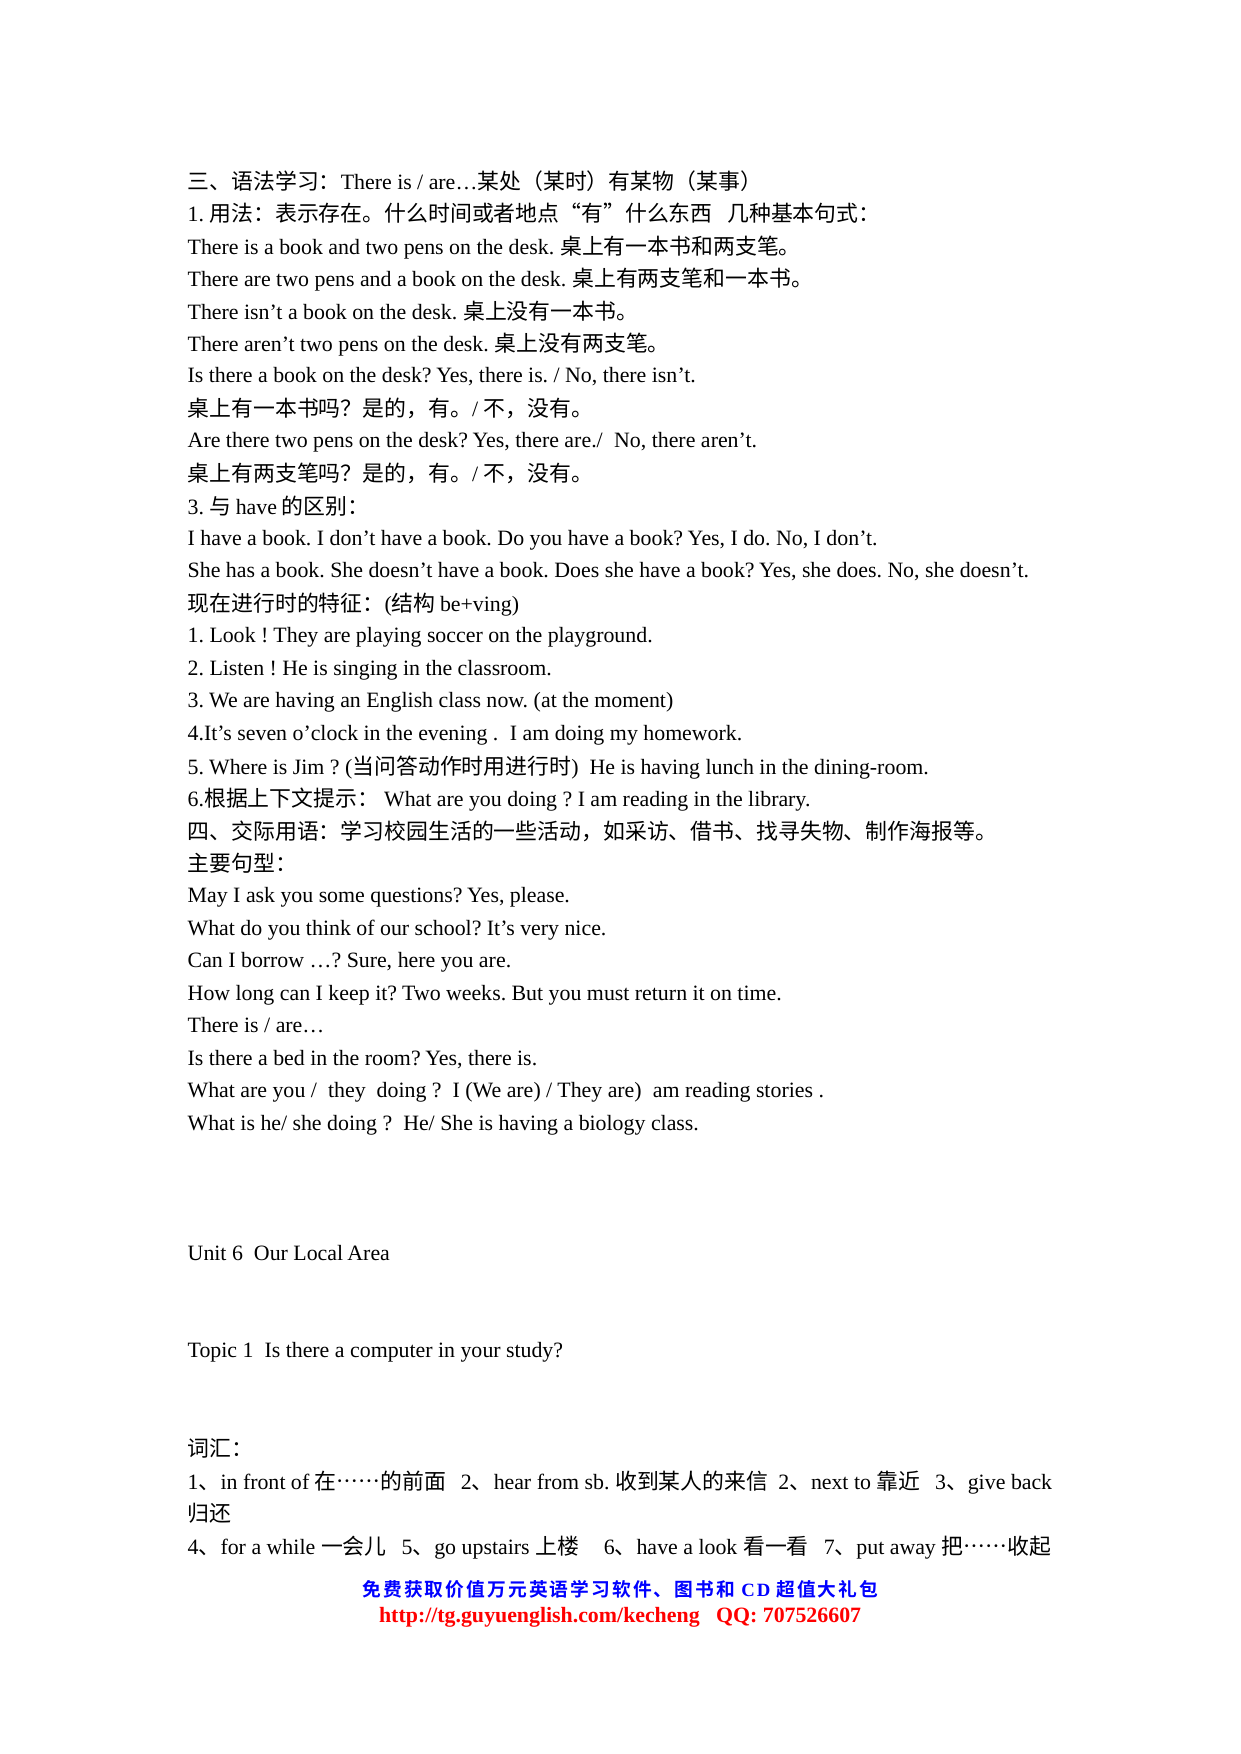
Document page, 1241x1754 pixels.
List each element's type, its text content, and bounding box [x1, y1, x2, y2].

text There is a book and two pens on the desk. 桌上有一本书和两支笔。 [187, 228, 1053, 261]
text She has a book. She doesn’t have a book. Does she have a book? Yes, she does. No, she doesn’t. [187, 553, 1053, 586]
text 2. Listen ! He is singing in the classroom. [187, 651, 1053, 683]
text 词汇： [187, 1431, 1053, 1463]
text 6.根据上下文提示： What are you doing ? I am reading in the library. [187, 781, 1053, 813]
text 3. 与have的区别： [187, 488, 1053, 521]
text 3. We are having an English class now. (at the moment) [187, 683, 1053, 716]
text What are you / they doing ? I (We are) / They are) am reading stories . [187, 1073, 1053, 1106]
text 5. Where is Jim ? (当问答动作时用进行时) He is having lunch in the dining-room. [187, 748, 1053, 781]
text May I ask you some questions? Yes, please. [187, 878, 1053, 911]
text There aren’t two pens on the desk. 桌上没有两支笔。 [187, 326, 1053, 358]
text What do you think of our school? It’s very nice. [187, 911, 1053, 943]
text Unit 6 Our Local Area [187, 1236, 1053, 1268]
text 桌上有一本书吗？是的，有。/ 不，没有。 [187, 391, 1053, 423]
text 三、语法学习：There is / are…某处（某时）有某物（某事） [187, 163, 1053, 196]
text 主要句型： [187, 846, 1053, 878]
text There is / are… [187, 1008, 1053, 1041]
text 桌上有两支笔吗？是的，有。/ 不，没有。 [187, 456, 1053, 488]
text Is there a bed in the room? Yes, there is. [187, 1041, 1053, 1073]
text What is he/ she doing ? He/ She is having a biology class. [187, 1106, 1053, 1138]
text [187, 1528, 1053, 1561]
text I have a book. I don’t have a book. Do you have a book? Yes, I do. No, I don’t. [187, 521, 1053, 553]
text 1、in front of 在……的前面 2、hear from sb. 收到某人的来信 2、next to 靠近 3、give back归还 [187, 1463, 1053, 1528]
text Is there a book on the desk? Yes, there is. / No, there isn’t. [187, 358, 1053, 391]
text 1. 用法：表示存在。什么时间或者地点“有”什么东西 几种基本句式： [187, 196, 1053, 228]
text 现在进行时的特征：(结构be+ving) [187, 586, 1053, 618]
text Are there two pens on the desk? Yes, there are./ No, there aren’t. [187, 423, 1053, 456]
text There are two pens and a book on the desk. 桌上有两支笔和一本书。 [187, 261, 1053, 293]
text 四、交际用语：学习校园生活的一些活动，如采访、借书、找寻失物、制作海报等。 [187, 813, 1053, 846]
text There isn’t a book on the desk. 桌上没有一本书。 [187, 293, 1053, 326]
text Topic 1 Is there a computer in your study? [187, 1333, 1053, 1366]
text How long can I keep it? Two weeks. But you must return it on time. [187, 976, 1053, 1008]
text 4.It’s seven o’clock in the evening . I am doing my homework. [187, 716, 1053, 748]
text Can I borrow …? Sure, here you are. [187, 943, 1053, 976]
text 1. Look ! They are playing soccer on the playground. [187, 618, 1053, 651]
